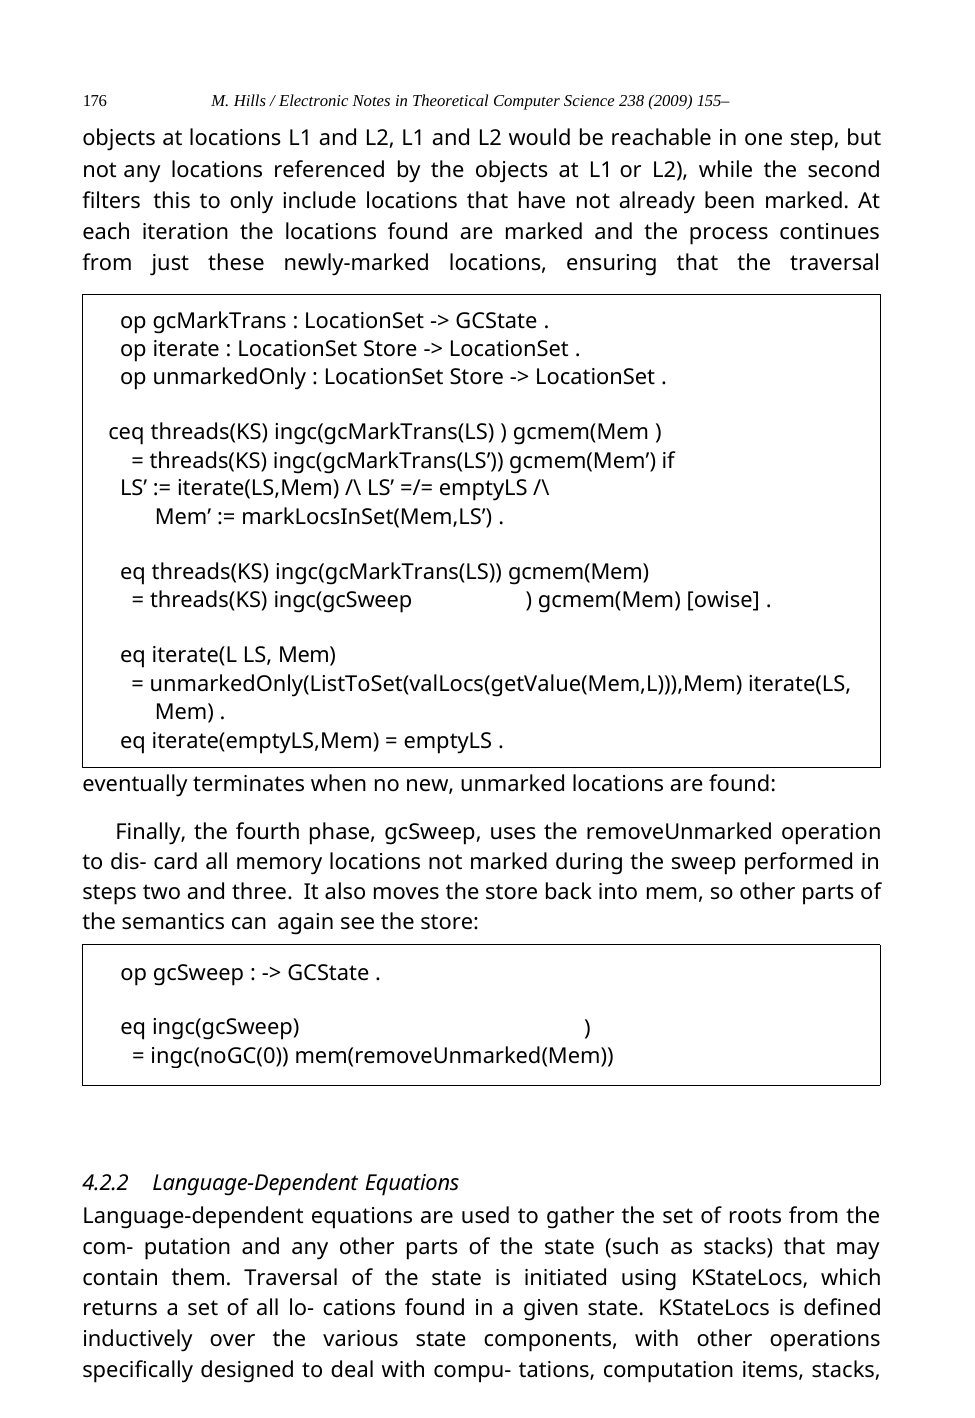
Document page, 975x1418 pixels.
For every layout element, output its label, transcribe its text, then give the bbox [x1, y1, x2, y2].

text Finally, the fourth phase, gcSweep, uses the removeUnmarked operation to dis- card all memory locations not marked during the sweep performed in steps two and three. It also moves the store back into mem, so other parts of the semantics can again see the store: [82, 816, 881, 936]
text objects at locations L1 and L2, L1 and L2 would be reachable in one step, but not any locations referenced by the objects at L1 or L2), while the second filters this to only include locations that have not already been marked. At each iteration the locations found are marked and the process continues from just these newly-marked locations, ensuring that the traversal eventually terminates when no new, unmarked locations are found: [82, 122, 881, 798]
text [82, 1200, 882, 1383]
list Language-Dependent Equations [82, 1167, 923, 1197]
